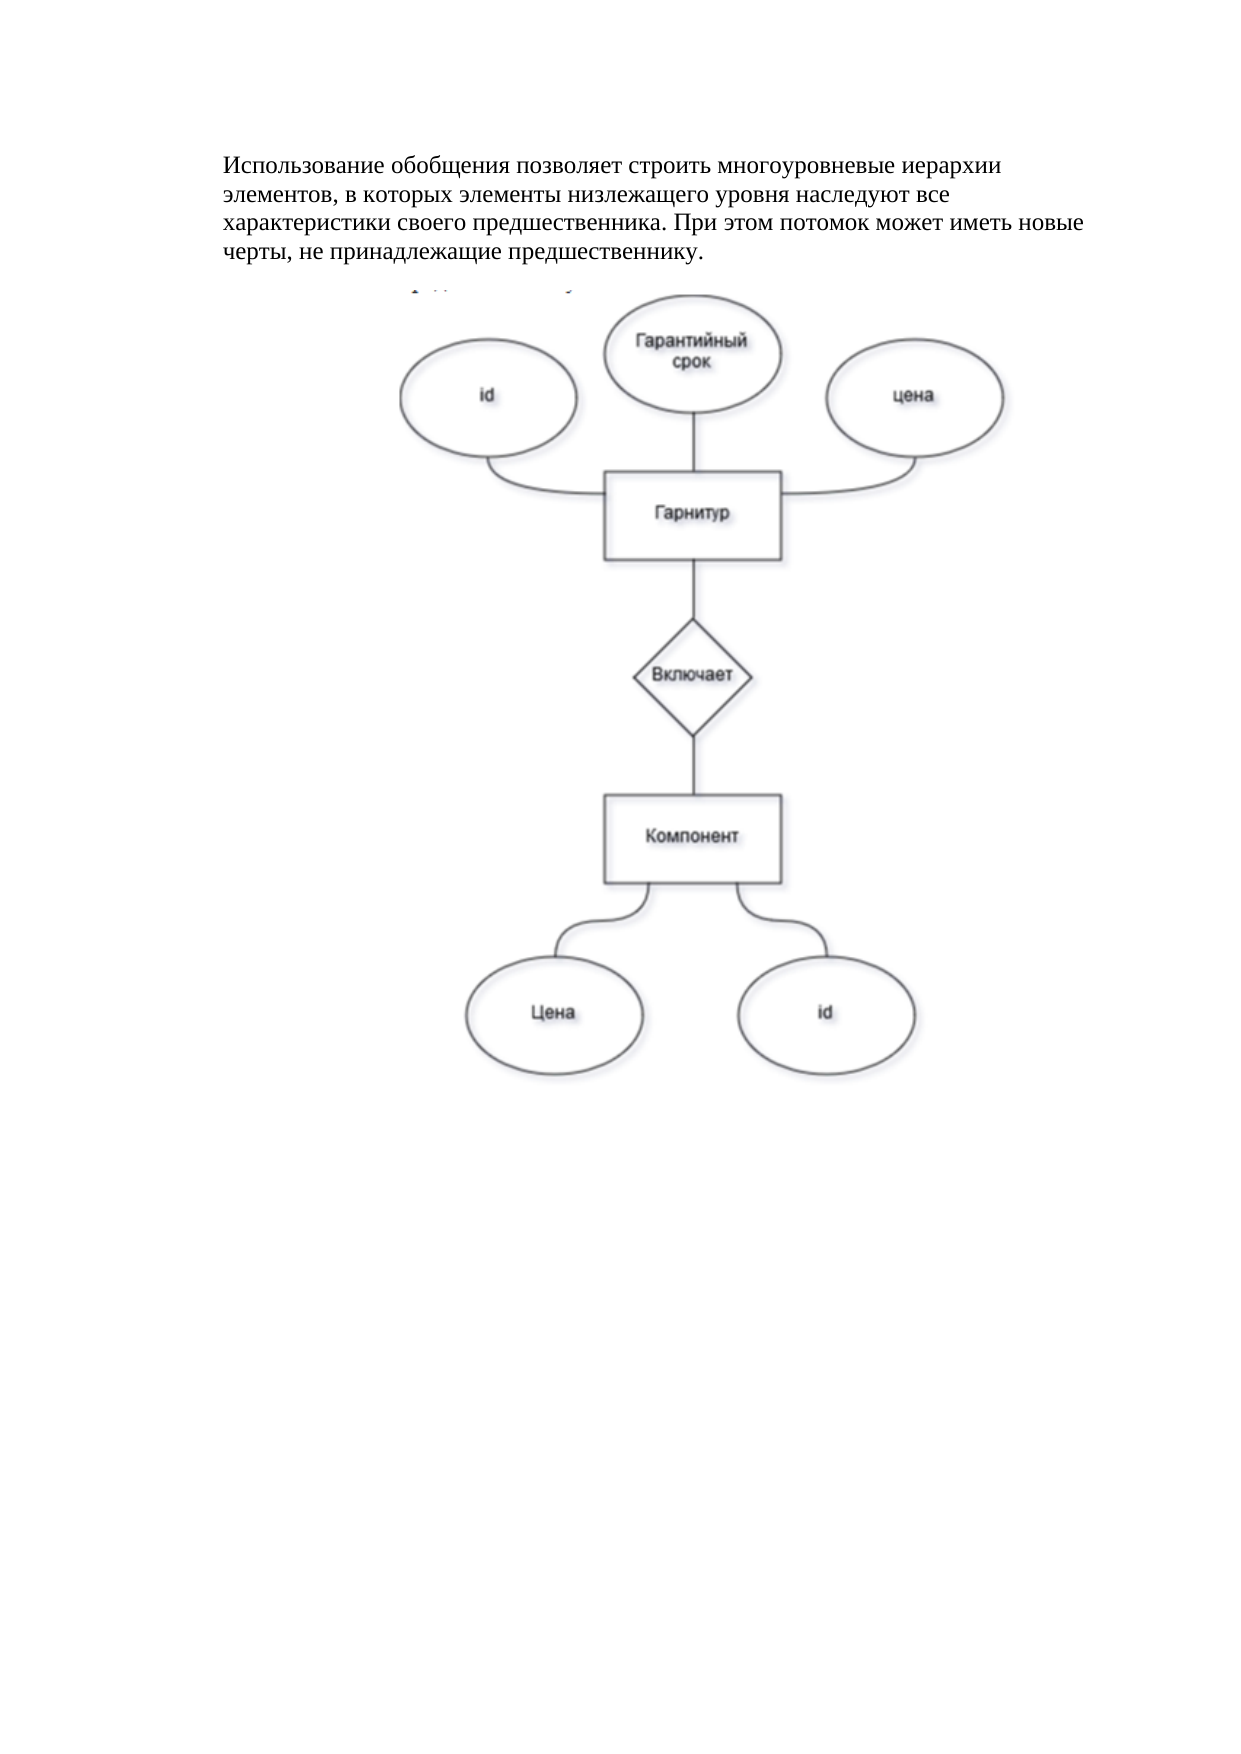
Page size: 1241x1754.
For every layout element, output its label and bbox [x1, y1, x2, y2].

picture [222, 290, 1166, 1090]
text [223, 150, 1090, 265]
